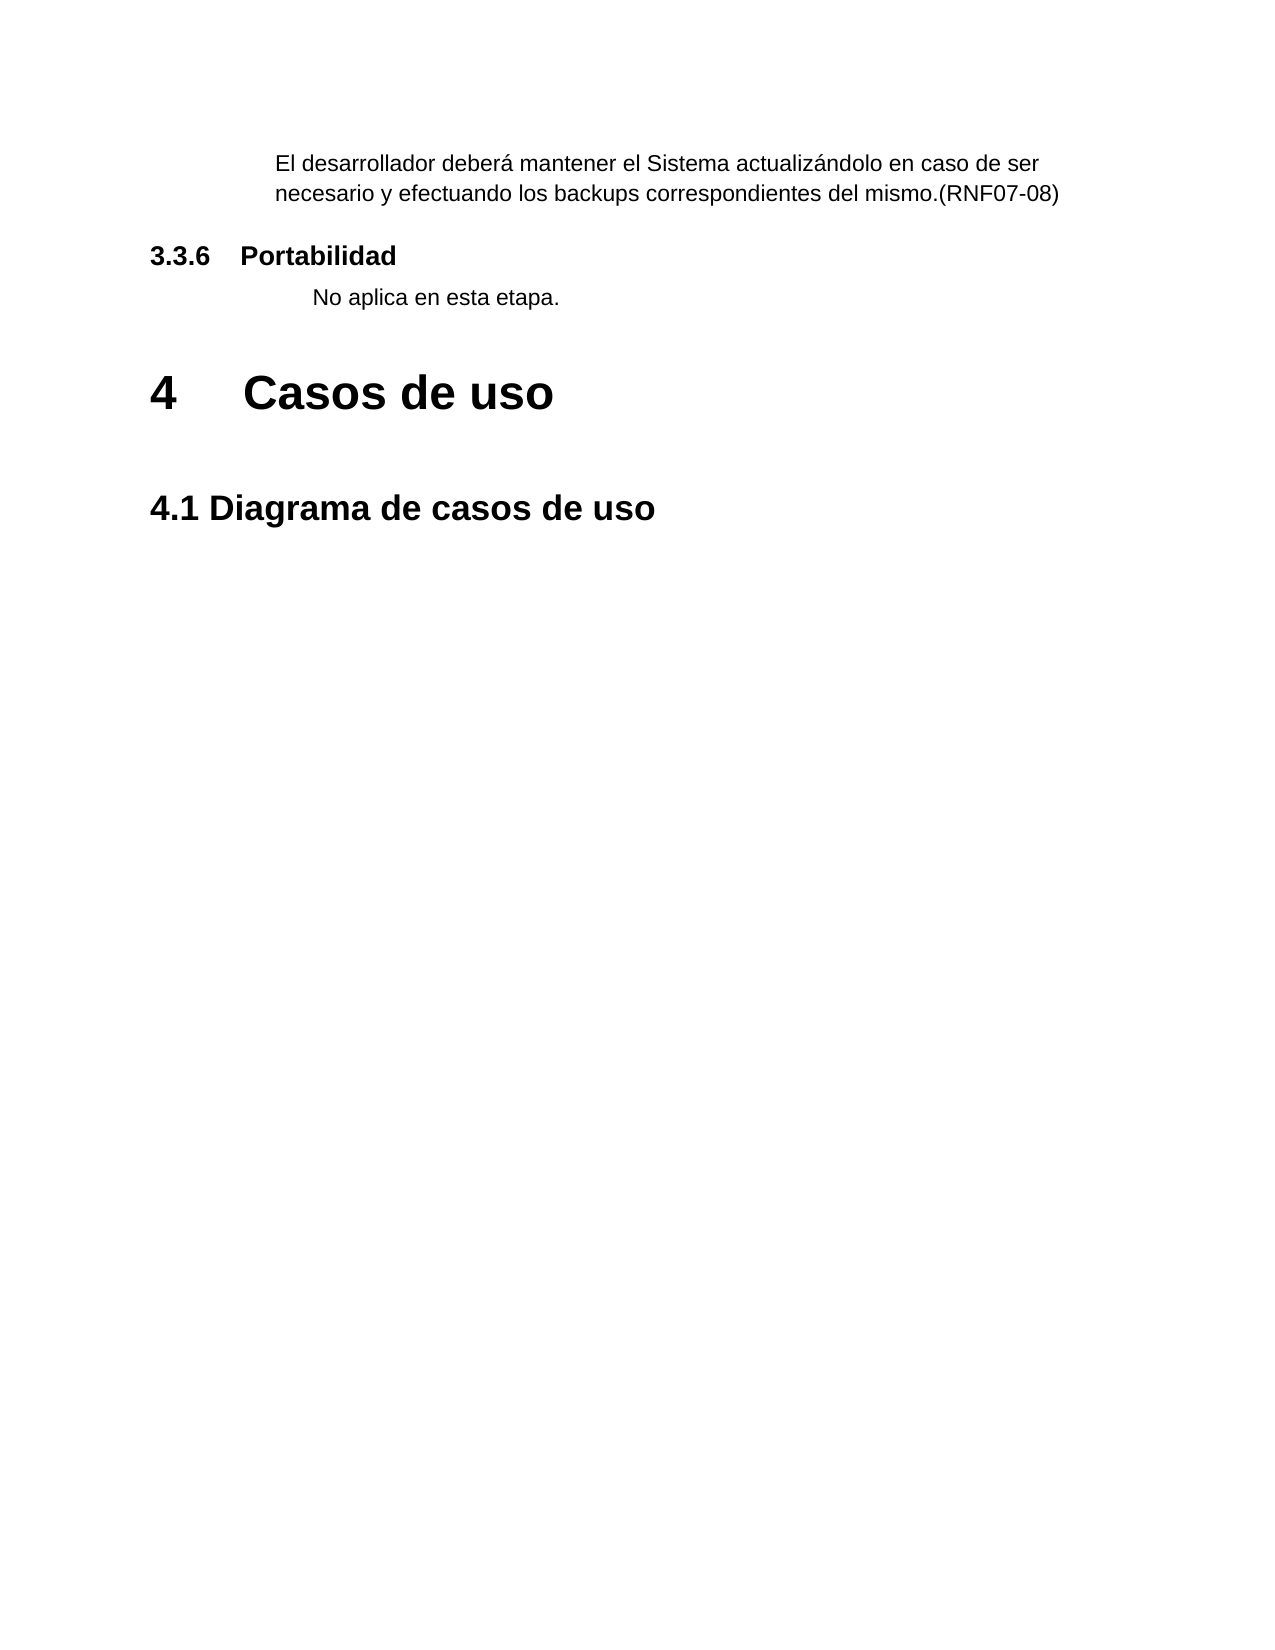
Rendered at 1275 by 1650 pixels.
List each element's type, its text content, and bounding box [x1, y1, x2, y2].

text 3.3.6 Portabilidad [150, 239, 1125, 271]
text El desarrollador deberá mantener el Sistema actualizándolo en caso de ser necesario y efectuando los backups correspondientes del mismo.(RNF07-08) [275, 150, 1125, 207]
text 4 Casos de uso [150, 364, 1125, 419]
text No aplica en esta etapa. [312, 284, 1125, 310]
text 4.1 Diagrama de casos de uso [150, 487, 1125, 527]
